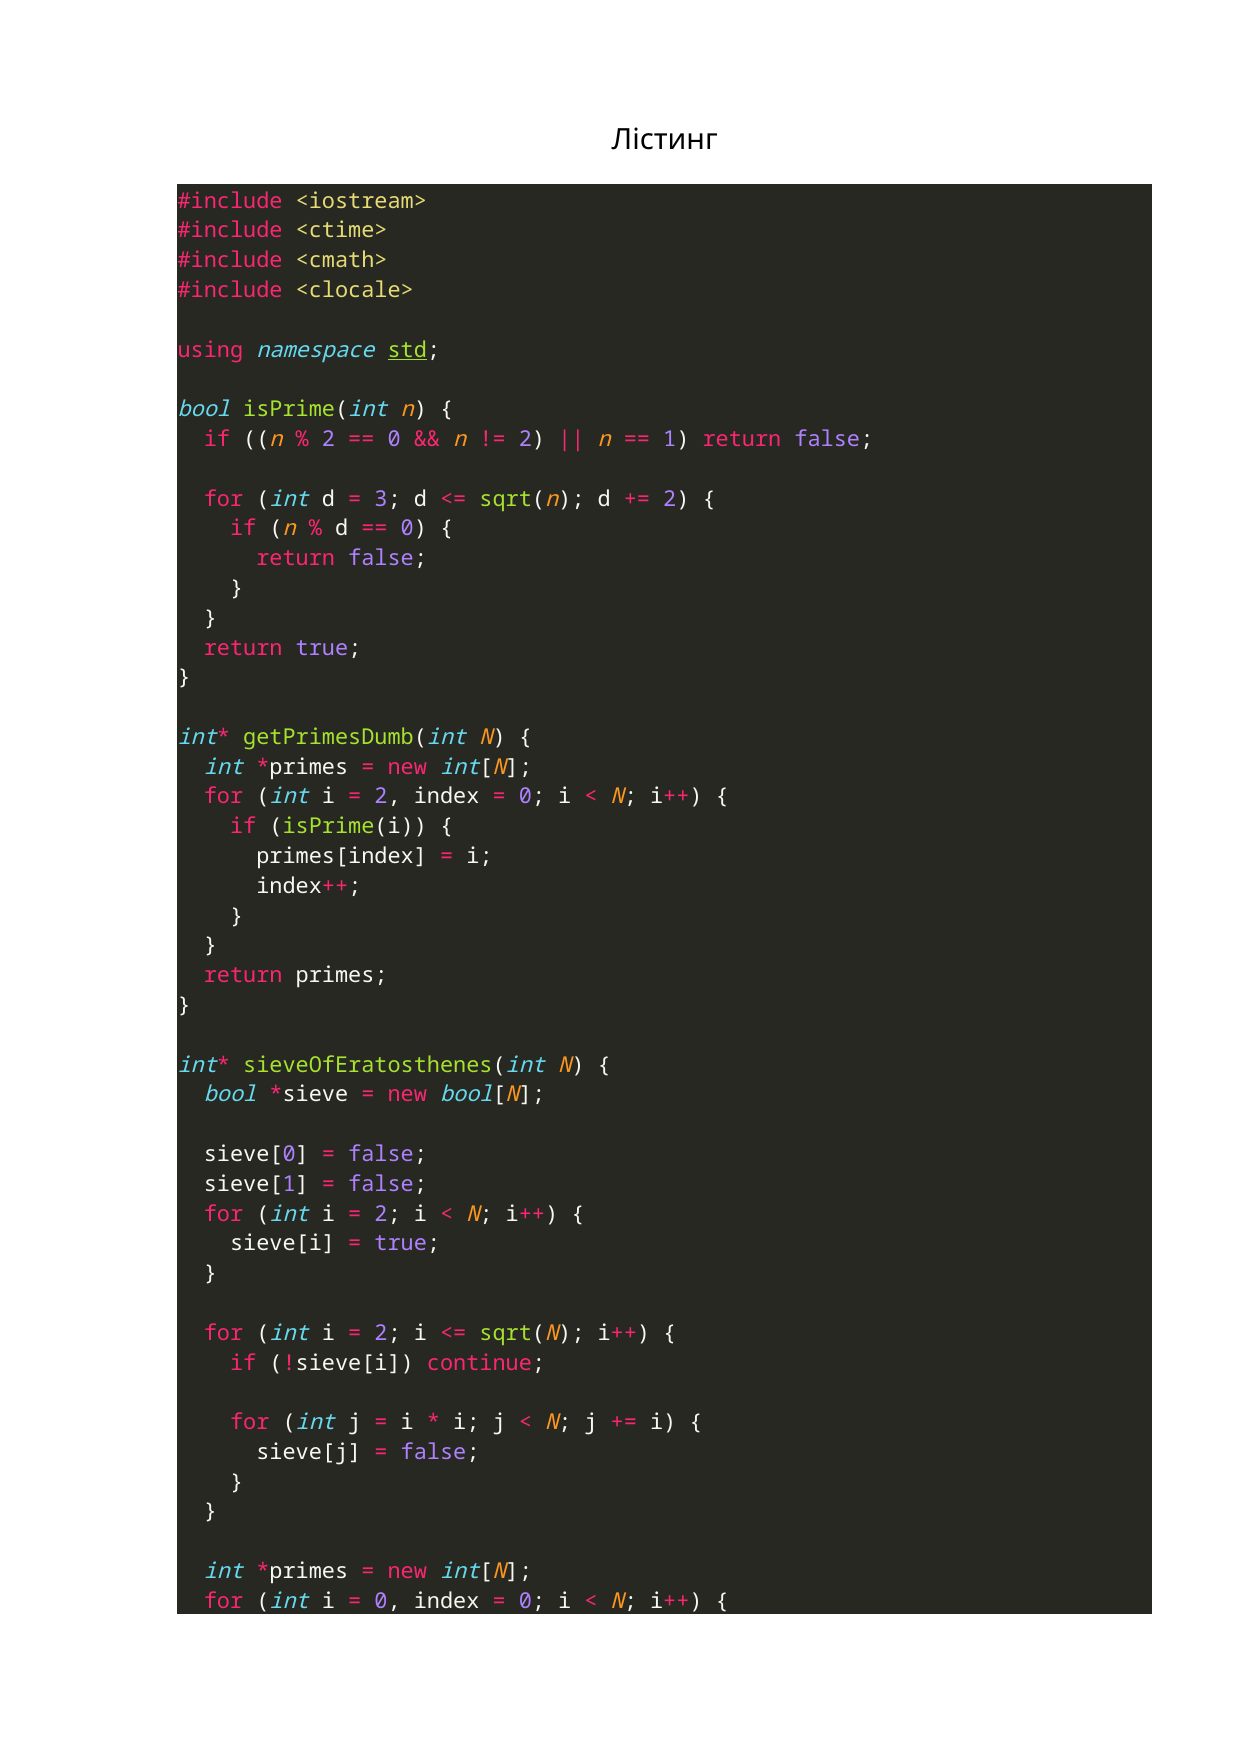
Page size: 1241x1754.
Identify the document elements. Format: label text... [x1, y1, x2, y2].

text #include <ctime> [177, 214, 1152, 244]
text primes[index] = i; [177, 840, 1152, 870]
text if ((n % 2 == 0 && n != 2) || n == 1) return false; [177, 423, 1152, 453]
text } [177, 899, 1152, 929]
text return true; [177, 631, 1152, 661]
text Лістинг [177, 118, 1152, 158]
text index++; [177, 870, 1152, 899]
text } [177, 1495, 1152, 1525]
text int *primes = new int[N]; [177, 751, 1152, 780]
text for (int i = 2, index = 0; i < N; i++) { [177, 780, 1152, 810]
text if (n % d == 0) { [177, 512, 1152, 542]
text for (int i = 2; i < N; i++) { [177, 1197, 1152, 1227]
text #include <clocale> [177, 274, 1152, 304]
text sieve[1] = false; [177, 1168, 1152, 1197]
text #include <iostream> [177, 184, 1152, 214]
text } [177, 929, 1152, 959]
text int *primes = new int[N]; [177, 1555, 1152, 1585]
text #include <cmath> [177, 244, 1152, 274]
text } [177, 661, 1152, 691]
text int* getPrimesDumb(int N) { [177, 721, 1152, 751]
text bool *sieve = new bool[N]; [177, 1078, 1152, 1108]
text sieve[0] = false; [177, 1138, 1152, 1168]
text } [177, 989, 1152, 1019]
text } [177, 602, 1152, 631]
text for (int d = 3; d <= sqrt(n); d += 2) { [177, 482, 1152, 512]
text } [177, 572, 1152, 602]
text return false; [177, 542, 1152, 572]
text for (int i = 0, index = 0; i < N; i++) { [177, 1585, 1152, 1614]
text } [177, 1257, 1152, 1287]
text } [177, 1466, 1152, 1495]
text using namespace std; [177, 333, 1152, 363]
text for (int i = 2; i <= sqrt(N); i++) { [177, 1317, 1152, 1346]
text if (!sieve[i]) continue; [177, 1346, 1152, 1376]
text bool isPrime(int n) { [177, 393, 1152, 423]
text int* sieveOfEratosthenes(int N) { [177, 1048, 1152, 1078]
text if (isPrime(i)) { [177, 810, 1152, 840]
text sieve[i] = true; [177, 1227, 1152, 1257]
text sieve[j] = false; [177, 1436, 1152, 1466]
text return primes; [177, 959, 1152, 989]
text for (int j = i * i; j < N; j += i) { [177, 1406, 1152, 1436]
